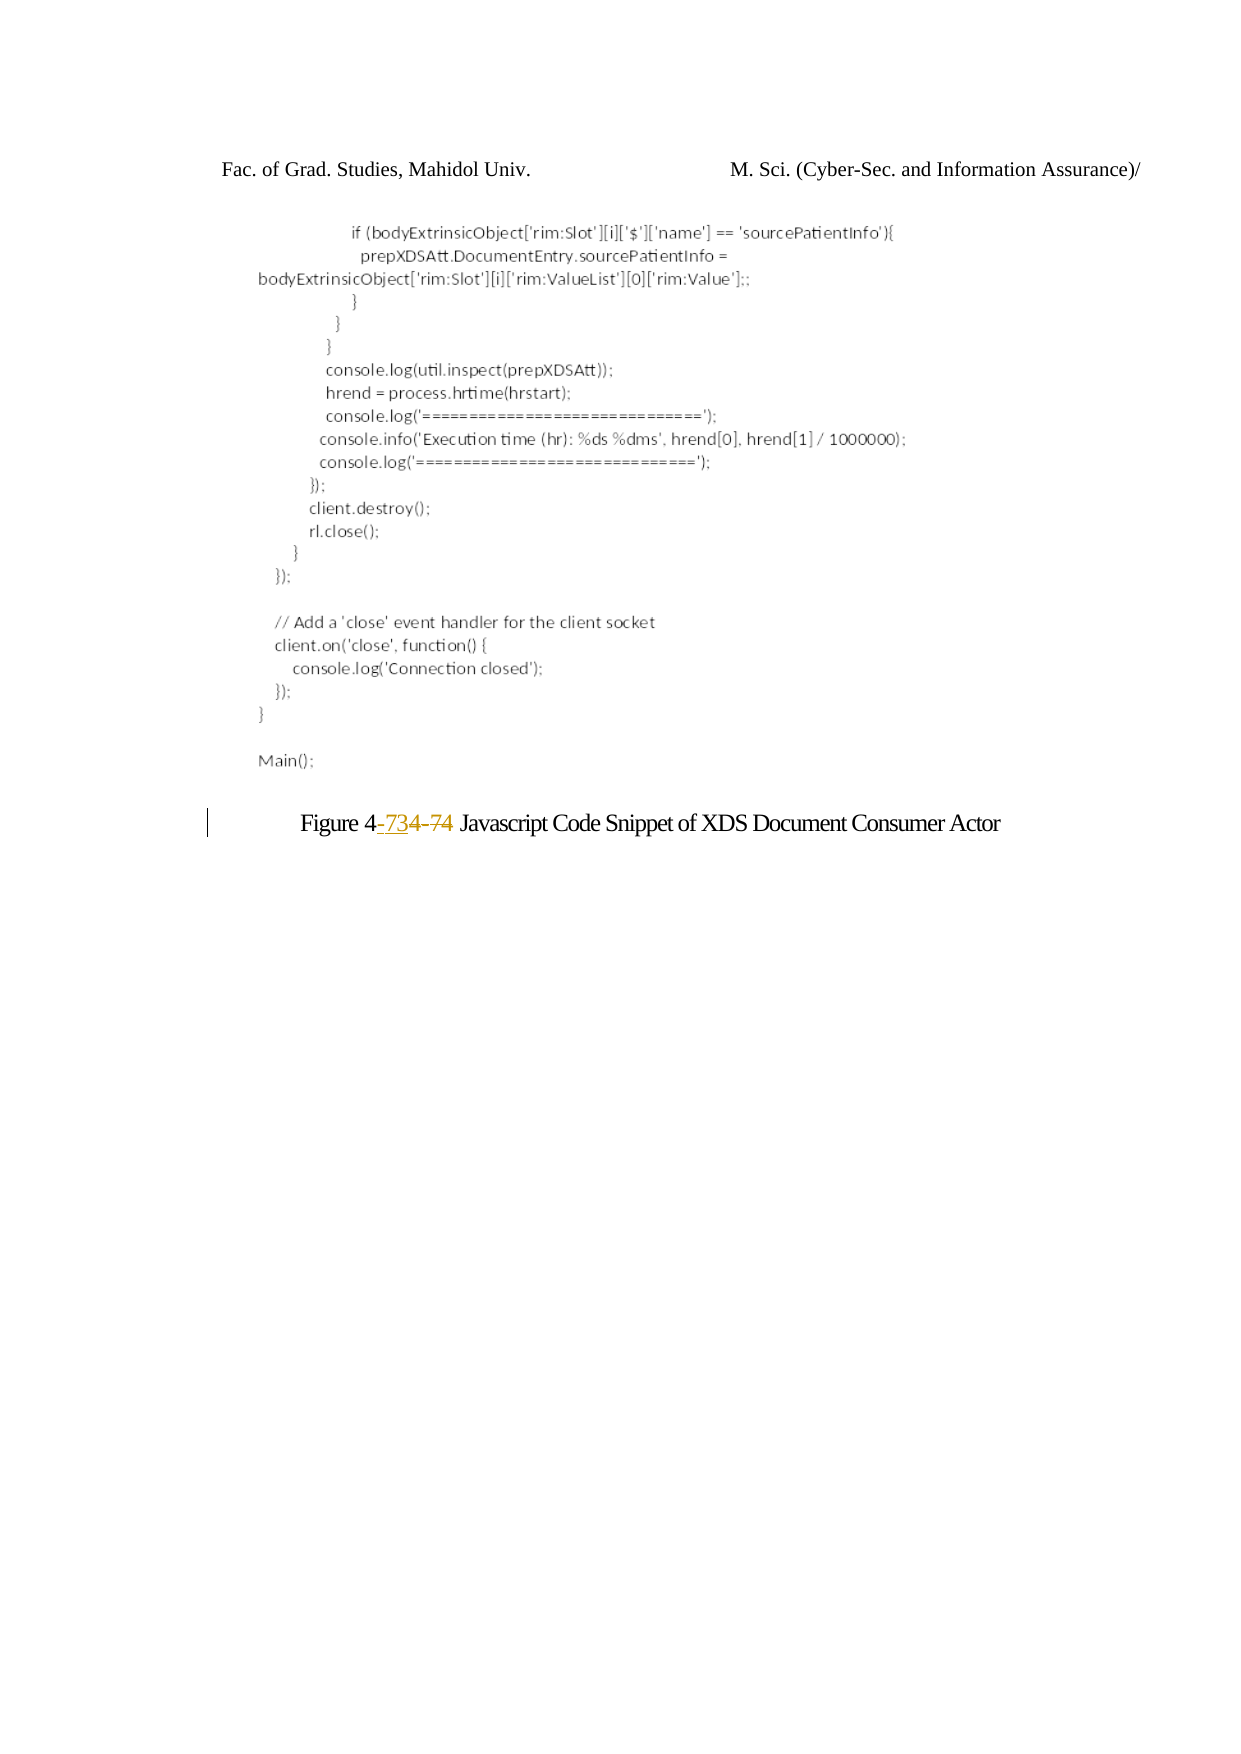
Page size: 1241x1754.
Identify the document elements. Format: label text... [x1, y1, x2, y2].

text Figure 4 Javascript Code Snippet of XDS Document Consumer Actor [209, 808, 1092, 837]
